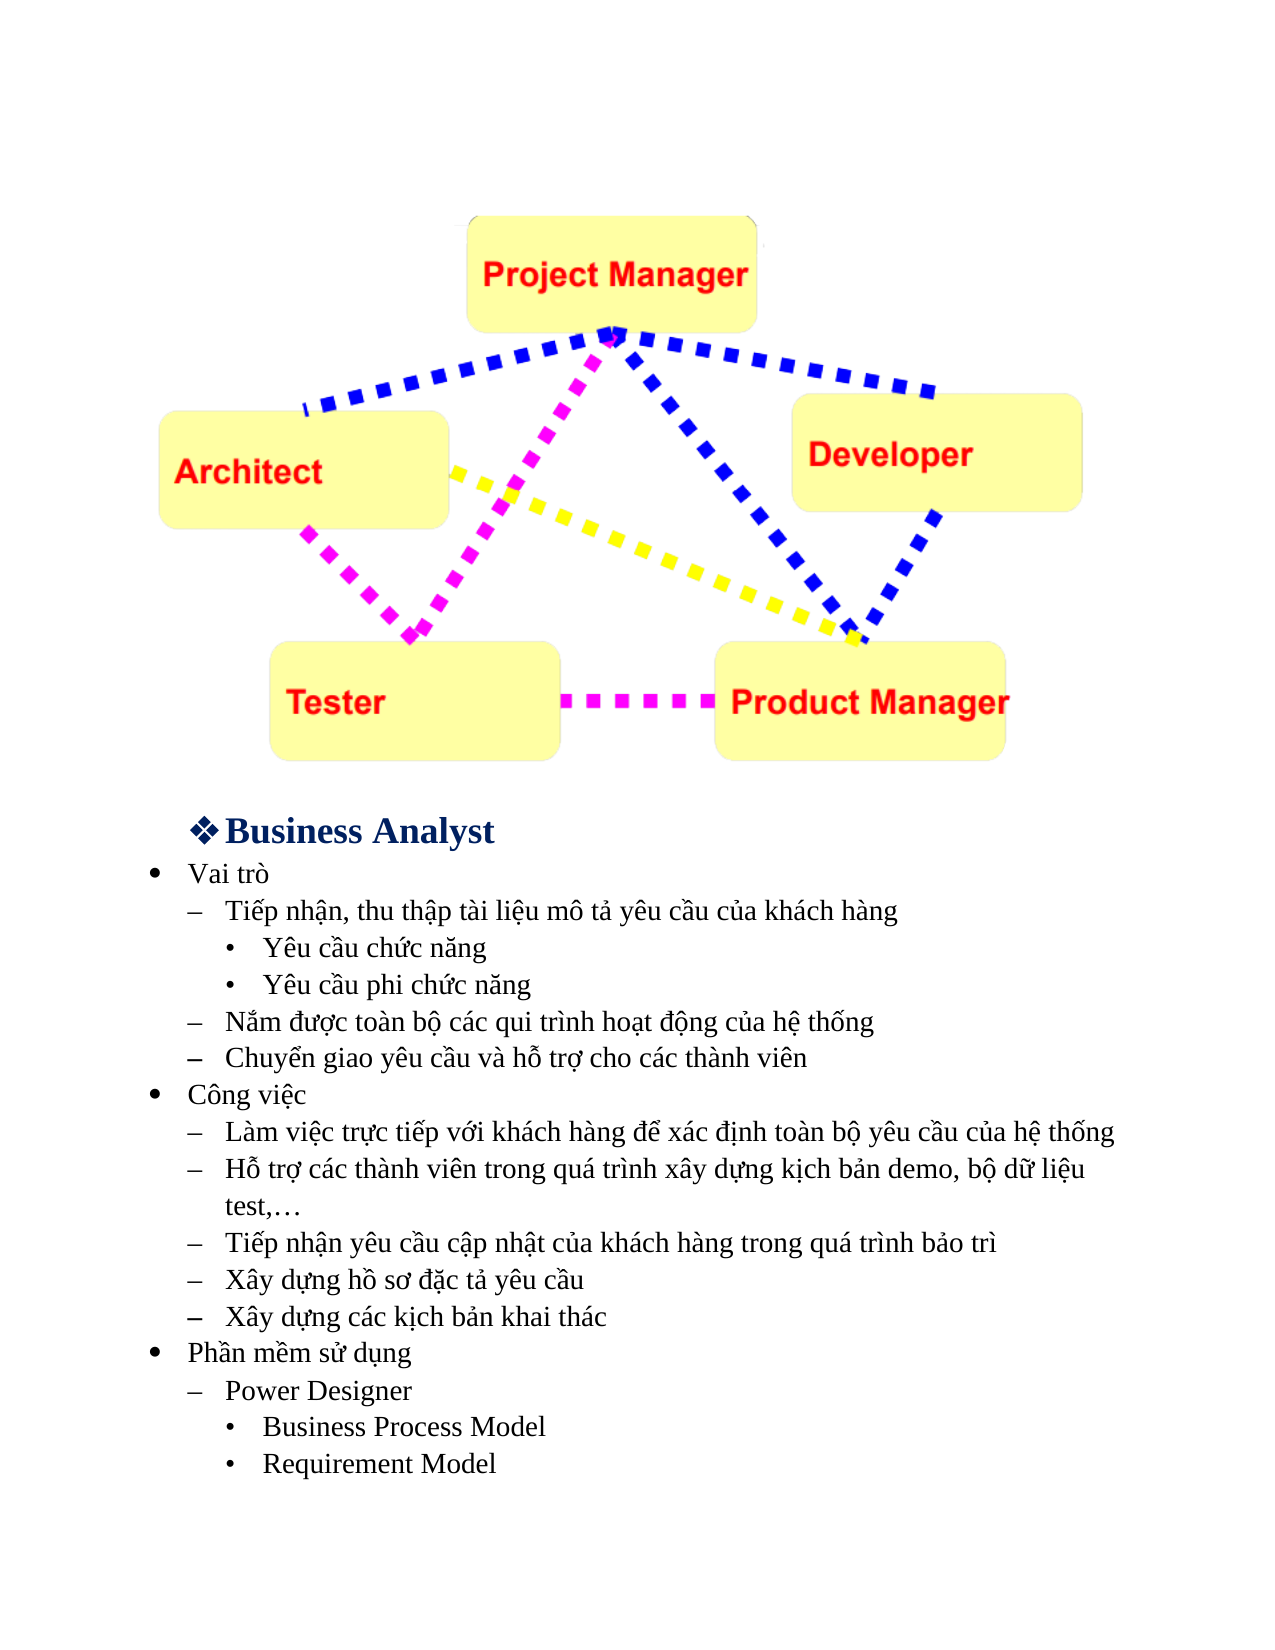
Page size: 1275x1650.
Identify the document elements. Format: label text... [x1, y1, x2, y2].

list Chuyển giao yêu cầu và hỗ trợ cho các thành viên [187, 1041, 1125, 1074]
list Xây dựng các kịch bản khai thác [187, 1299, 1125, 1332]
list Business Analyst [187, 809, 1125, 852]
list Business Process Model [225, 1409, 1125, 1443]
list Xây dựng hồ sơ đặc tả yêu cầu [187, 1262, 1125, 1295]
list Yêu cầu chức năng [225, 930, 1125, 963]
list Nắm được toàn bộ các qui trình hoạt động của hệ thống [187, 1004, 1125, 1037]
picture [151, 208, 1089, 762]
list Requirement Model [225, 1446, 1125, 1480]
list Power Designer [187, 1373, 1125, 1406]
list Hỗ trợ các thành viên trong quá trình xây dựng kịch bản demo, bộ dữ liệu test,… [187, 1151, 1125, 1222]
list Làm việc trực tiếp với khách hàng để xác định toàn bộ yêu cầu của hệ thống [187, 1114, 1125, 1148]
list Tiếp nhận yêu cầu cập nhật của khách hàng trong quá trình bảo trì [187, 1225, 1125, 1258]
list Tiếp nhận, thu thập tài liệu mô tả yêu cầu của khách hàng [187, 893, 1125, 927]
list Công việc [150, 1077, 1125, 1111]
list Vai trò [150, 856, 1125, 890]
list Phần mềm sử dụng [150, 1336, 1125, 1369]
list Yêu cầu phi chức năng [225, 967, 1125, 1000]
